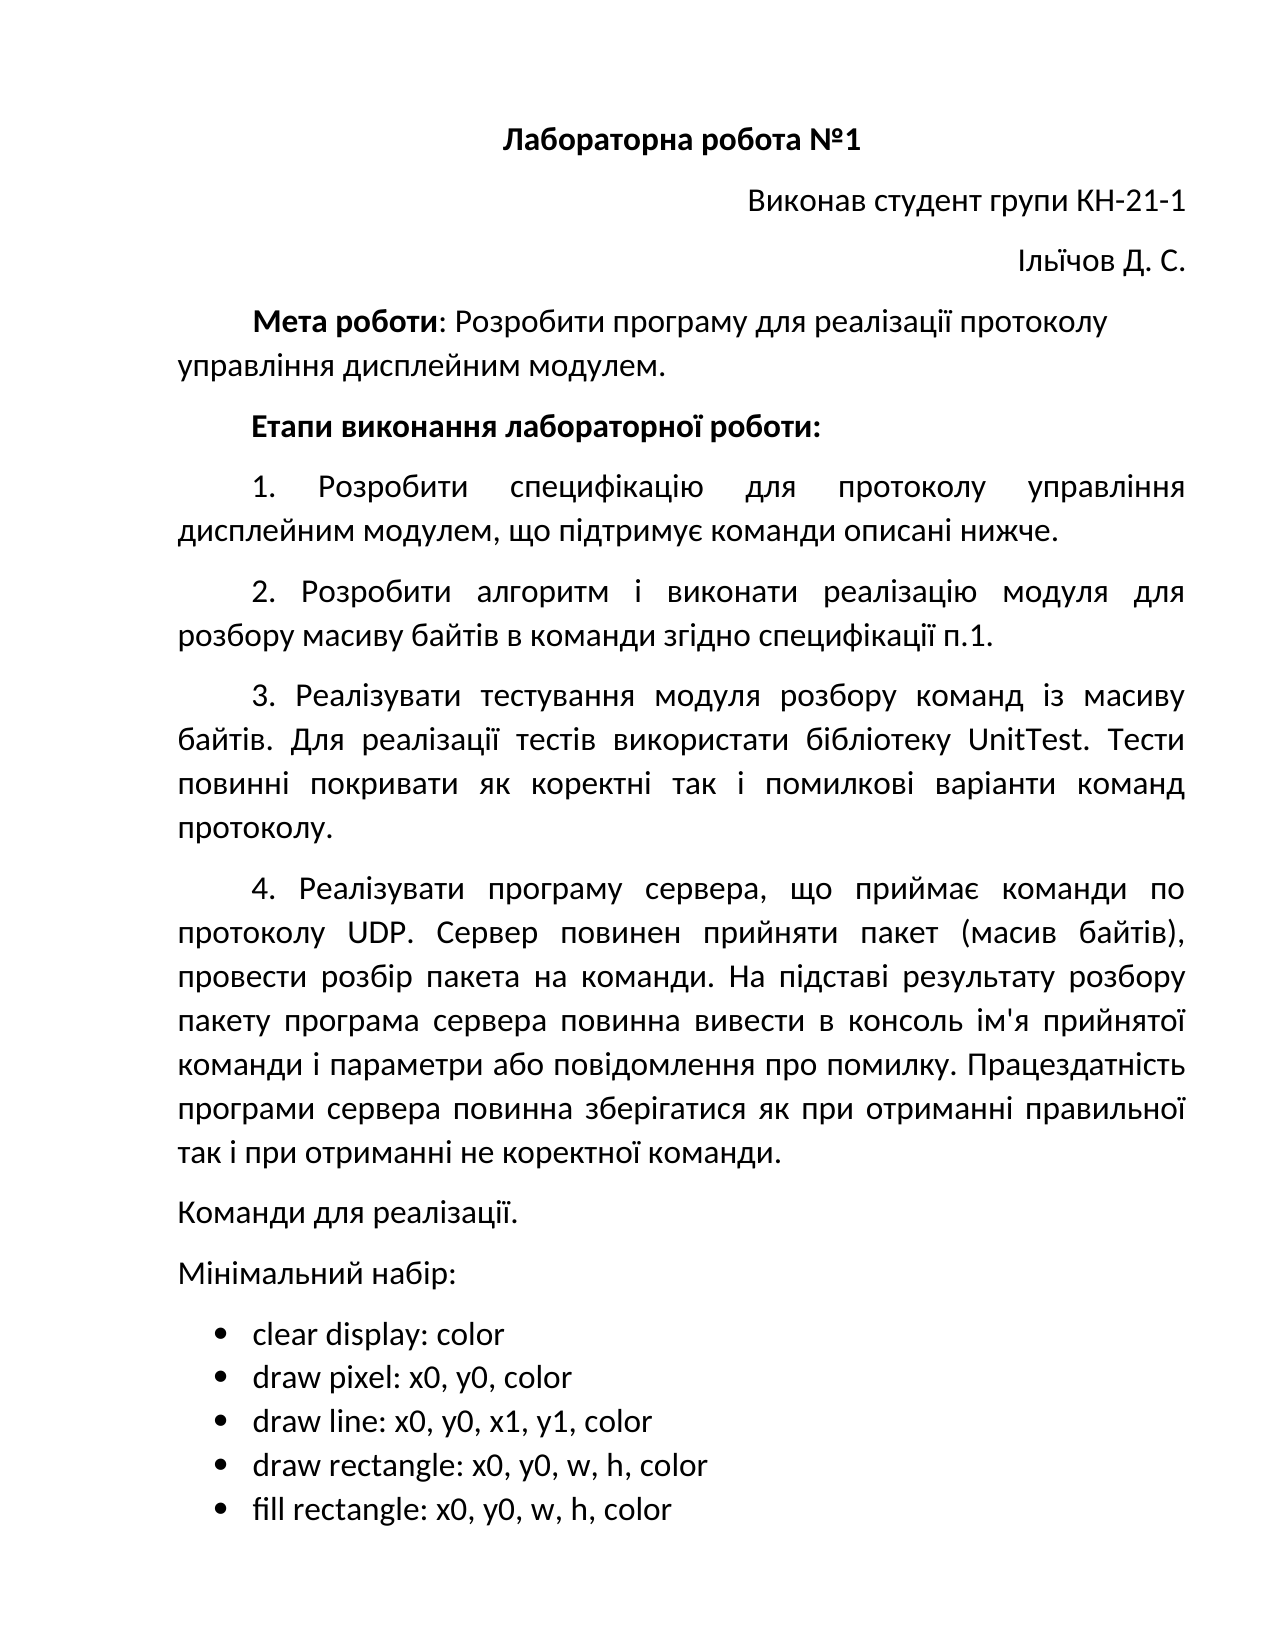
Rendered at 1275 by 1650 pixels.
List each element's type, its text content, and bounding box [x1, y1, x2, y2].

list draw line: x0, y0, x1, y1, color [215, 1400, 1186, 1441]
list fill rectangle: x0, y0, w, h, color [215, 1488, 1186, 1529]
text Виконав студент групи КН-21-1 [177, 179, 1186, 219]
text Лабораторна робота №1 [177, 118, 1186, 159]
text Ільїчов Д. С. [177, 239, 1186, 280]
text 3. Реалізувати тестування модуля розбору команд із масиву байтів. Для реалізації тестів використати бібліотеку UnitTest. Тести повинні покривати як коректні так і помилкові варіанти команд протоколу. [177, 674, 1186, 847]
text Етапи виконання лабораторної роботи: [177, 404, 1186, 445]
list clear display: color [215, 1312, 1186, 1353]
list draw pixel: x0, y0, color [215, 1356, 1186, 1397]
text Команди для реалізації. [177, 1191, 1186, 1232]
text 1. Розробити специфікацію для протоколу управління дисплейним модулем, що підтримує команди описані нижче. [177, 465, 1186, 550]
text Мета роботи: Розробити програму для реалізації протоколу управління дисплейним модулем. [177, 300, 1186, 385]
text 4. Реалізувати програму сервера, що приймає команди по протоколу UDP. Сервер повинен прийняти пакет (масив байтів), провести розбір пакета на команди. На підставі результату розбору пакету програма сервера повинна вивести в консоль ім'я прийнятої команди і параметри або повідомлення про помилку. Працездатність програми сервера повинна зберігатися як при отриманні правильної так і при отриманні не коректної команди. [177, 867, 1186, 1171]
list draw rectangle: x0, y0, w, h, color [215, 1444, 1186, 1485]
text Мінімальний набір: [177, 1252, 1186, 1293]
text 2. Розробити алгоритм і виконати реалізацію модуля для розбору масиву байтів в команди згідно специфікації п.1. [177, 570, 1186, 654]
